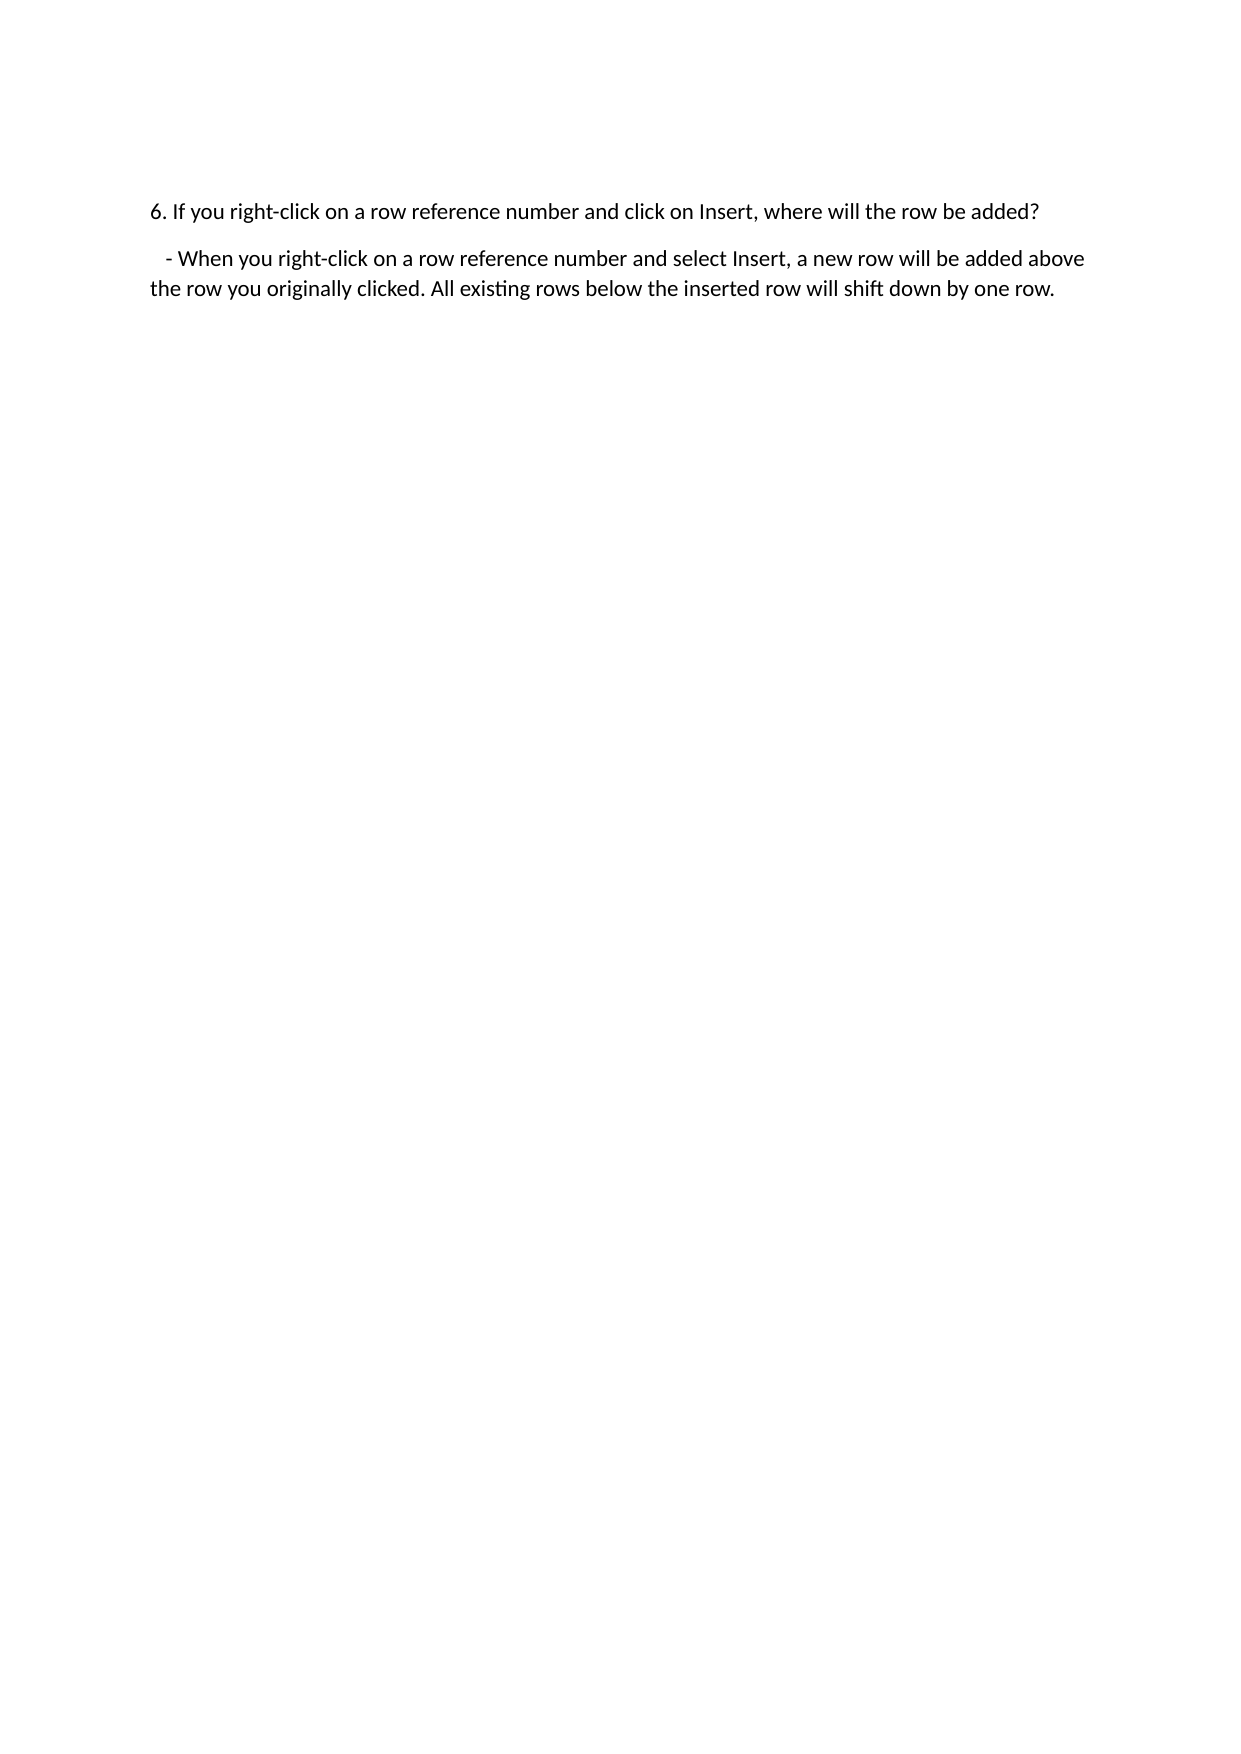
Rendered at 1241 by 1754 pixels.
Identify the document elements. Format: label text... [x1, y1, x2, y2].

text - When you right-click on a row reference number and select Insert, a new row will be added above the row you originally clicked. All existing rows below the inserted row will shift down by one row. [150, 244, 1090, 302]
text 6. If you right-click on a row reference number and click on Insert, where will the row be added? [150, 197, 1090, 225]
